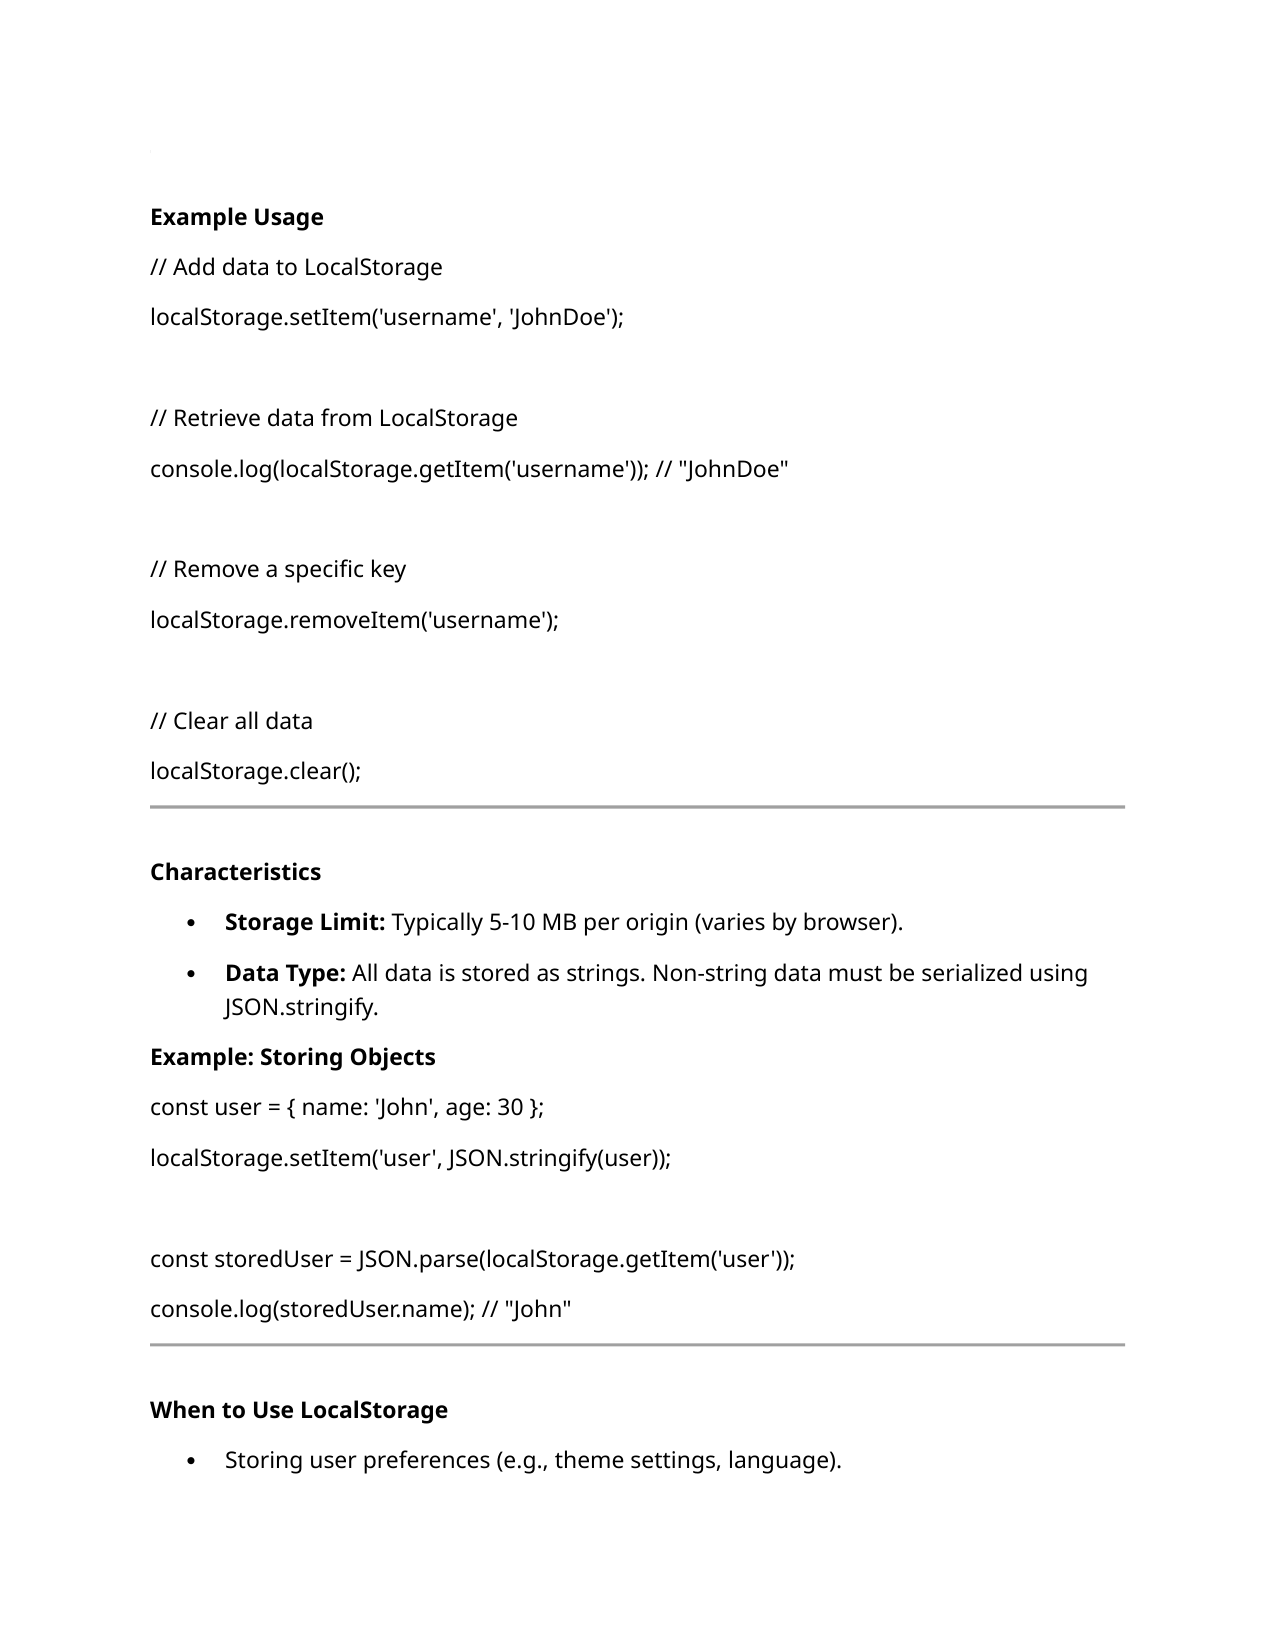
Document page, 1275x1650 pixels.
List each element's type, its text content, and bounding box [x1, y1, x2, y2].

list Storing user preferences (e.g., theme settings, language). [187, 1444, 1125, 1475]
text localStorage.removeItem('username'); [150, 604, 1125, 635]
text // Clear all data [150, 704, 1125, 736]
text // Retrieve data from LocalStorage [150, 402, 1125, 433]
list Storage Limit: Typically 5-10 MB per origin (varies by browser). [187, 906, 1125, 937]
text // Remove a specific key [150, 553, 1125, 584]
text console.log(localStorage.getItem('username')); // "JohnDoe" [150, 452, 1125, 484]
text Example Usage [150, 200, 1125, 232]
text Example: Storing Objects [150, 1041, 1125, 1072]
text console.log(storedUser.name); // "John" [150, 1293, 1125, 1324]
text localStorage.clear(); [150, 755, 1125, 786]
text // Add data to LocalStorage [150, 251, 1125, 282]
text When to Use LocalStorage [150, 1394, 1125, 1425]
text const user = { name: 'John', age: 30 }; [150, 1091, 1125, 1122]
text localStorage.setItem('username', 'JohnDoe'); [150, 301, 1125, 332]
text const storedUser = JSON.parse(localStorage.getItem('user')); [150, 1242, 1125, 1274]
list Data Type: All data is stored as strings. Non-string data must be serialized using JSON.stringify. [187, 957, 1125, 1022]
text localStorage.setItem('user', JSON.stringify(user)); [150, 1142, 1125, 1173]
text Characteristics [150, 856, 1125, 887]
